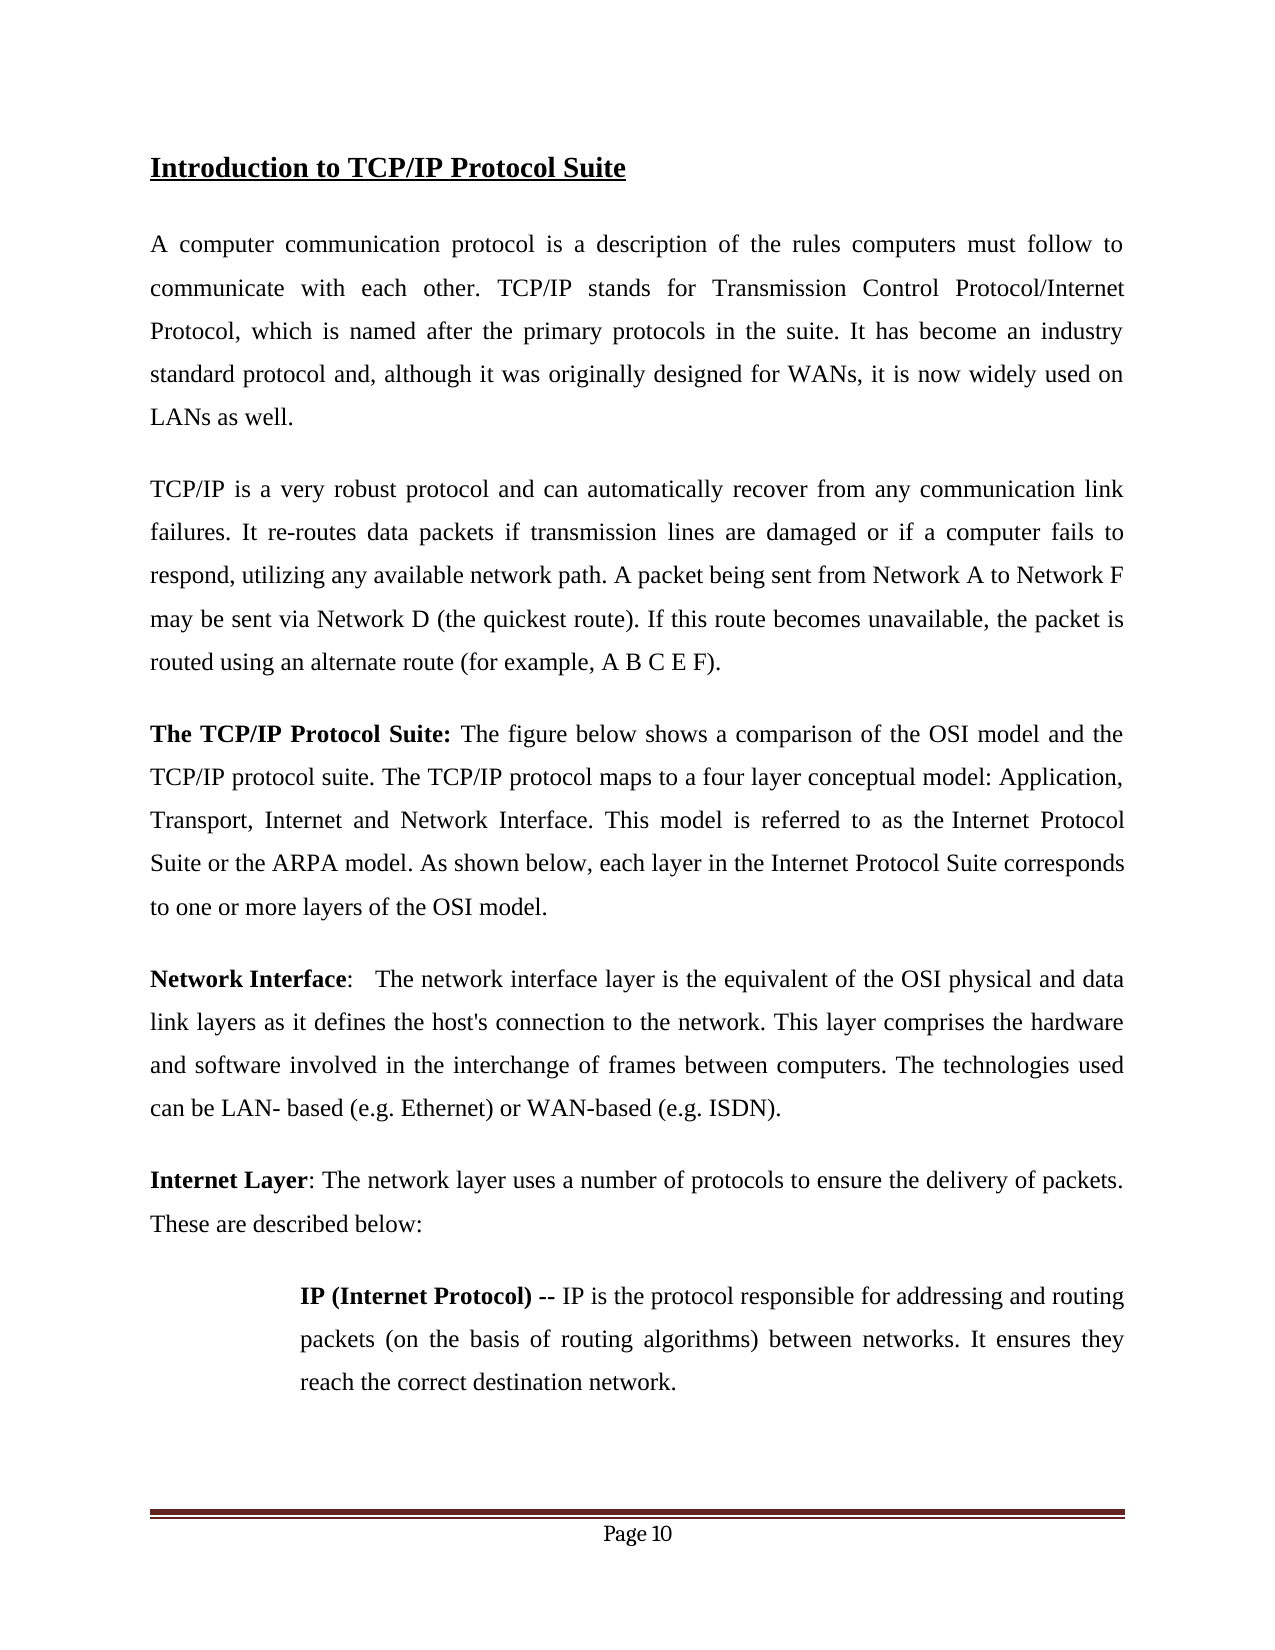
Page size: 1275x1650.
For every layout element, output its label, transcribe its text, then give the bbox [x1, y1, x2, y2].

text Introduction to TCP/IP Protocol Suite [150, 150, 1125, 183]
text TCP/IP is a very robust protocol and can automatically recover from any communication link failures. It re-routes data packets if transmission lines are damaged or if a computer fails to respond, utilizing any available network path. A packet being sent from Network A to Network F may be sent via Network D (the quickest route). If this route becomes unavailable, the packet is routed using an alternate route (for example, A B C E F). [150, 474, 1125, 676]
text The TCP/IP Protocol Suite: The figure below shows a comparison of the OSI model and the TCP/IP protocol suite. The TCP/IP protocol maps to a four layer conceptual model: Application, Transport, Internet and Network Interface. This model is referred to as the Internet Protocol Suite or the ARPA model. As shown below, each layer in the Internet Protocol Suite corresponds to one or more layers of the OSI model. [150, 719, 1125, 920]
text IP (Internet Protocol) -- IP is the protocol responsible for addressing and routing packets (on the basis of routing algorithms) between networks. It ensures they reach the correct destination network. [300, 1281, 1125, 1396]
text A computer communication protocol is a description of the rules computers must follow to communicate with each other. TCP/IP stands for Transmission Control Protocol/Internet Protocol, which is named after the primary protocols in the suite. It has become an industry standard protocol and, although it was originally designed for WANs, it is now widely used on LANs as well. [150, 258, 1125, 431]
text Network Interface: The network interface layer is the equivalent of the OSI physical and data link layers as it defines the host's connection to the network. This layer comprises the hardware and software involved in the interchange of frames between computers. The technologies used can be LAN- based (e.g. Ethernet) or WAN-based (e.g. ISDN). [150, 964, 1125, 1122]
text Internet Layer: The network layer uses a number of protocols to ensure the delivery of packets. These are described below: [150, 1166, 1125, 1237]
